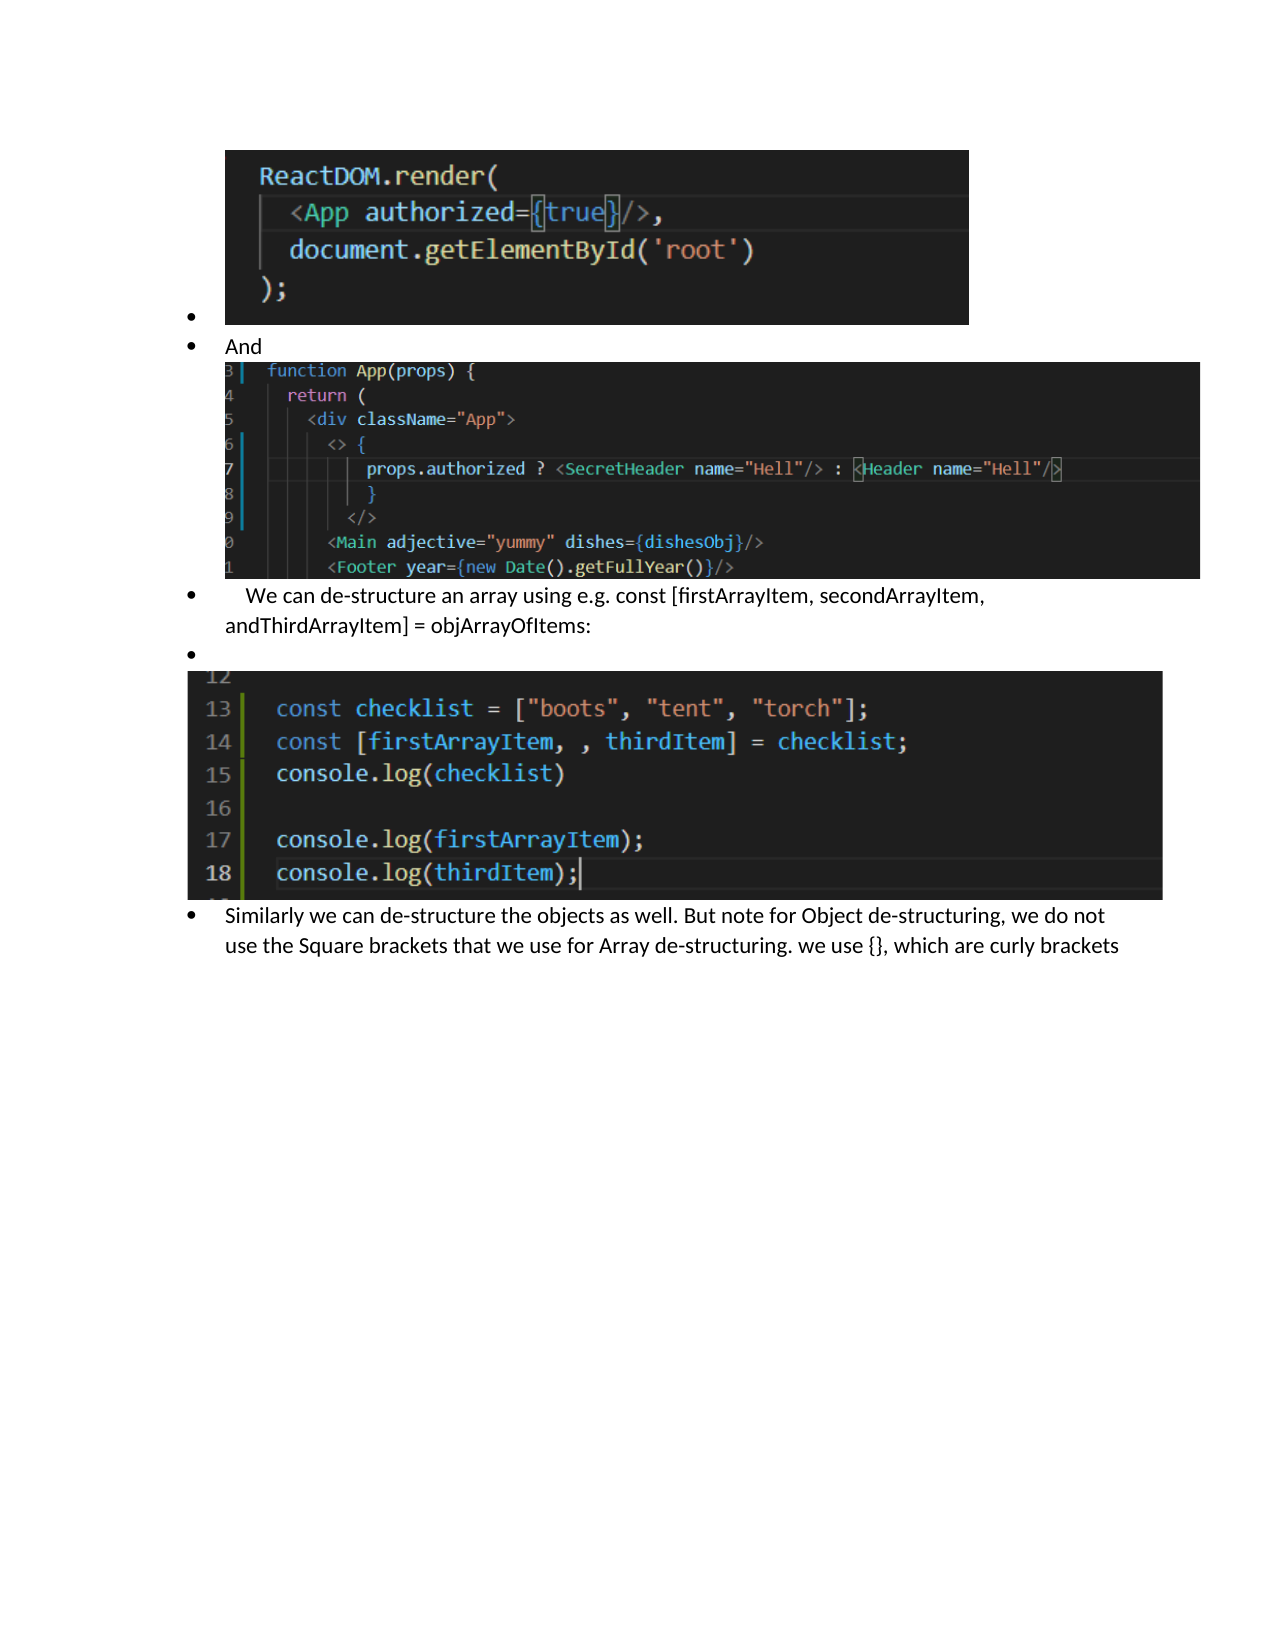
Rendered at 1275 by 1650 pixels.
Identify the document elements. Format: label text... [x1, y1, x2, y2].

picture [225, 362, 1200, 579]
picture [225, 150, 969, 325]
list Similarly we can de-structure the objects as well. But note for Object de-structuring, we do not use the Square brackets that we use for Array de-structuring. we use {}, which are curly brackets [187, 901, 1125, 959]
picture [187, 671, 1163, 900]
list We can de-structure an array using e.g. const [firstArrayItem, secondArrayItem, andThirdArrayItem] = objArrayOfItems: [187, 581, 1125, 639]
